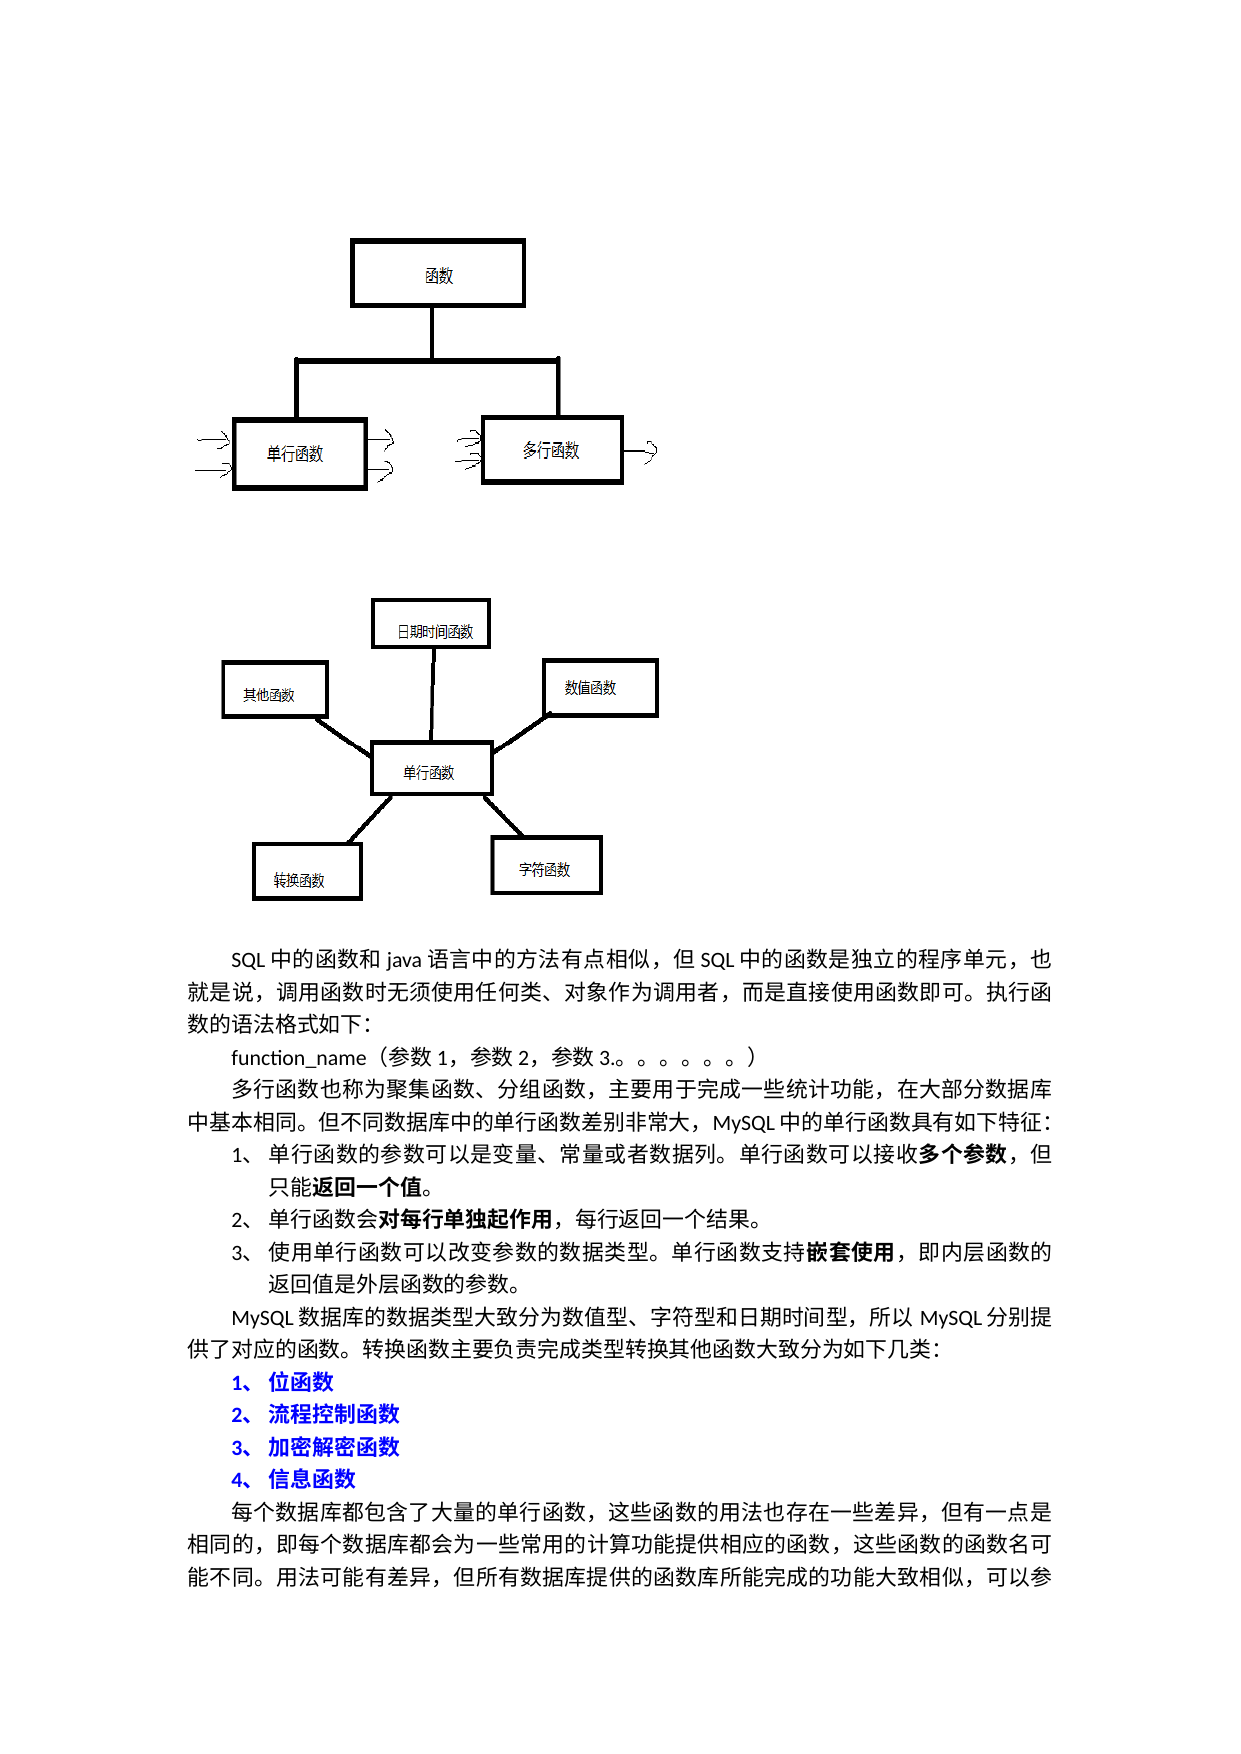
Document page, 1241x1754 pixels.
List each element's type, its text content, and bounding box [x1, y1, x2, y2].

text SQL中的函数和java语言中的方法有点相似，但SQL中的函数是独立的程序单元，也就是说，调用函数时无须使用任何类、对象作为调用者，而是直接使用函数即可。执行函数的语法格式如下： [187, 942, 1053, 1039]
list 位函数 [231, 1364, 1053, 1397]
text function_name（参数1，参数2，参数3.。。。。。。） [187, 1039, 1053, 1072]
list 使用单行函数可以改变参数的数据类型。单行函数支持嵌套使用，即内层函数的返回值是外层函数的参数。 [231, 1234, 1053, 1299]
text 多行函数也称为聚集函数、分组函数，主要用于完成一些统计功能，在大部分数据库中基本相同。但不同数据库中的单行函数差别非常大，MySQL中的单行函数具有如下特征： [187, 1072, 1053, 1137]
list 信息函数 [231, 1462, 1053, 1494]
picture [187, 162, 673, 533]
list 加密解密函数 [231, 1429, 1053, 1462]
list 单行函数的参数可以是变量、常量或者数据列。单行函数可以接收多个参数，但只能返回一个值。 [231, 1137, 1053, 1202]
picture [187, 552, 692, 940]
text MySQL数据库的数据类型大致分为数值型、字符型和日期时间型，所以MySQL分别提供了对应的函数。转换函数主要负责完成类型转换其他函数大致分为如下几类： [187, 1299, 1053, 1364]
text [187, 1494, 1053, 1592]
list 单行函数会对每行单独起作用，每行返回一个结果。 [231, 1202, 1053, 1234]
list 流程控制函数 [231, 1397, 1053, 1429]
